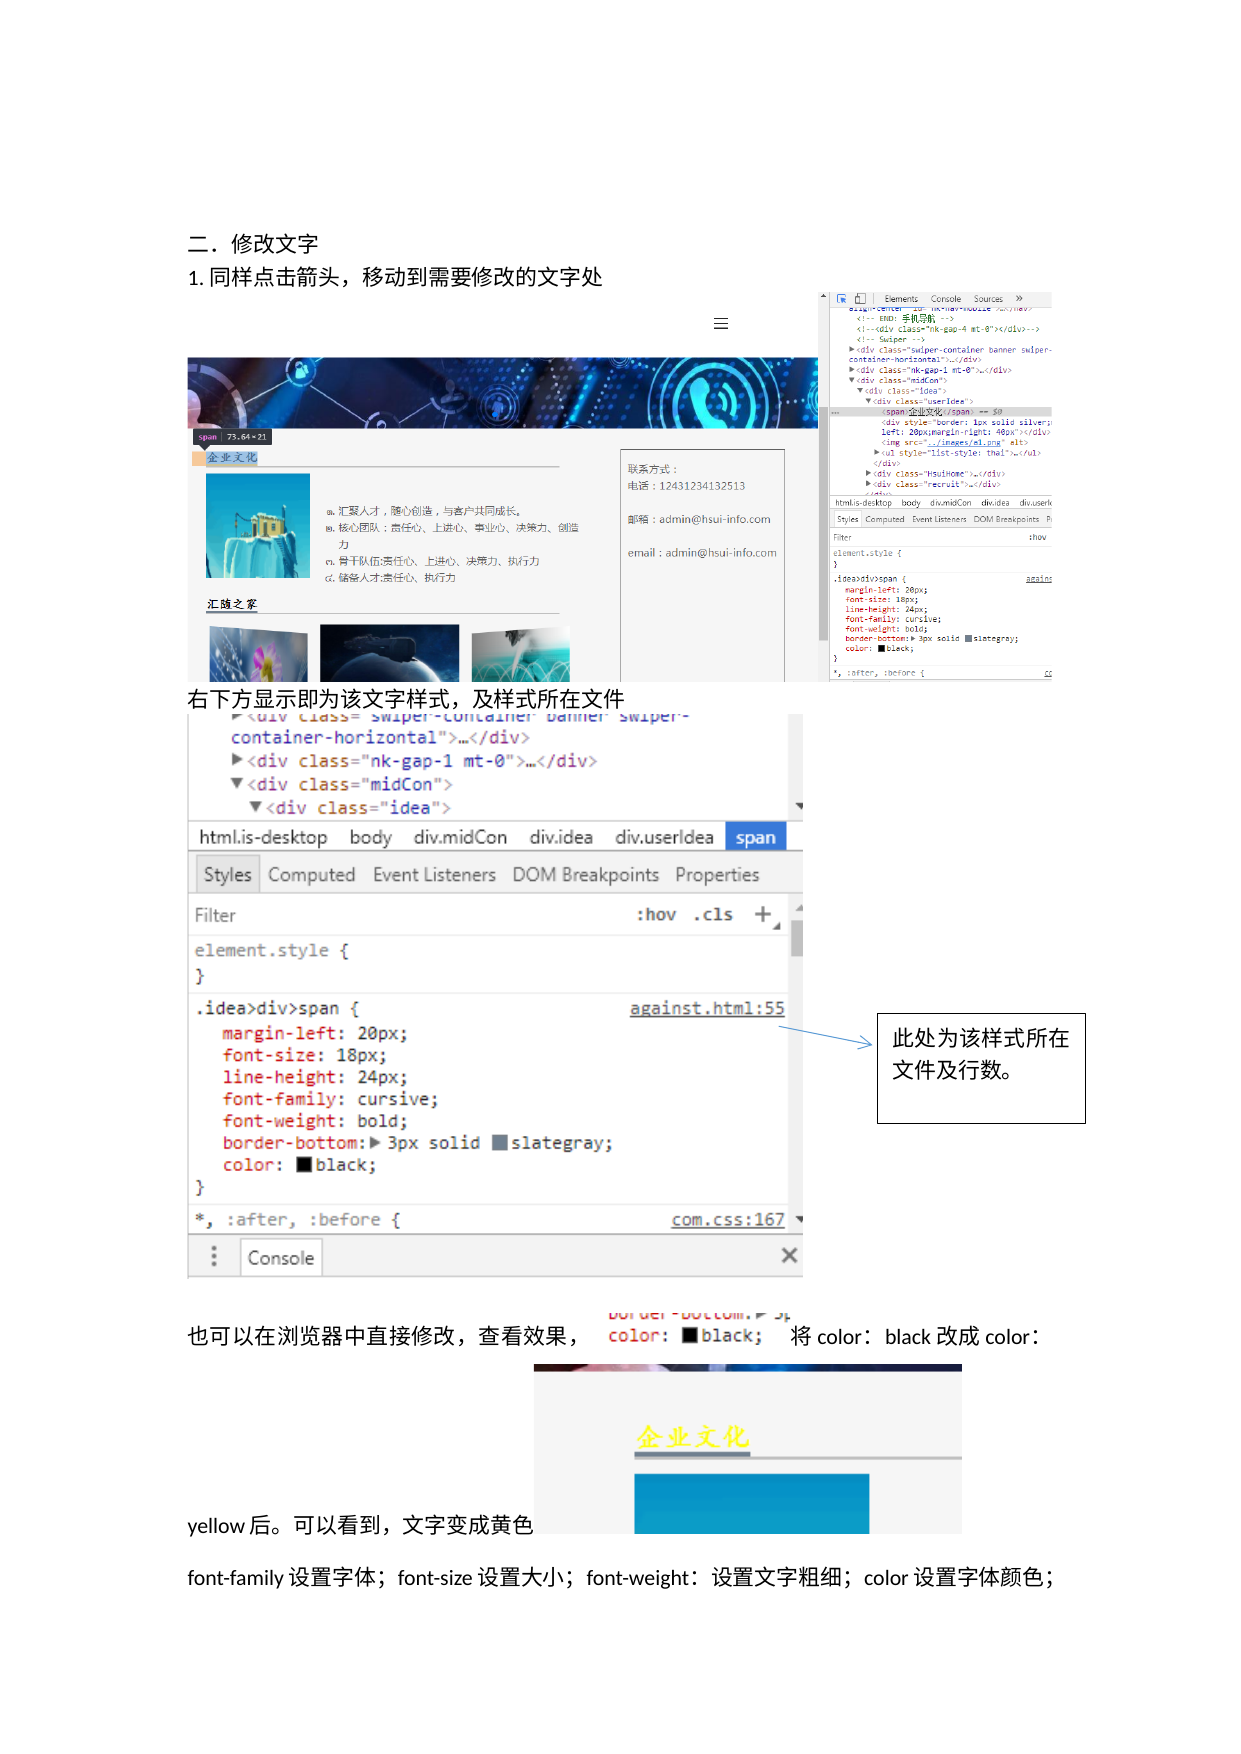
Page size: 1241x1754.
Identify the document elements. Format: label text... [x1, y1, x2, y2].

picture [187, 292, 1052, 682]
list 修改文字 [187, 227, 1053, 259]
picture [187, 714, 803, 1279]
list font-family设置字体；font-size设置大小；font-weight：设置文字粗细；color设置字体颜色； [187, 1559, 1053, 1592]
picture [591, 1313, 791, 1345]
list 右下方显示即为该文字样式，及样式所在文件 [187, 682, 1053, 714]
picture [533, 1364, 962, 1534]
list 同样点击箭头，移动到需要修改的文字处 [187, 259, 1053, 292]
